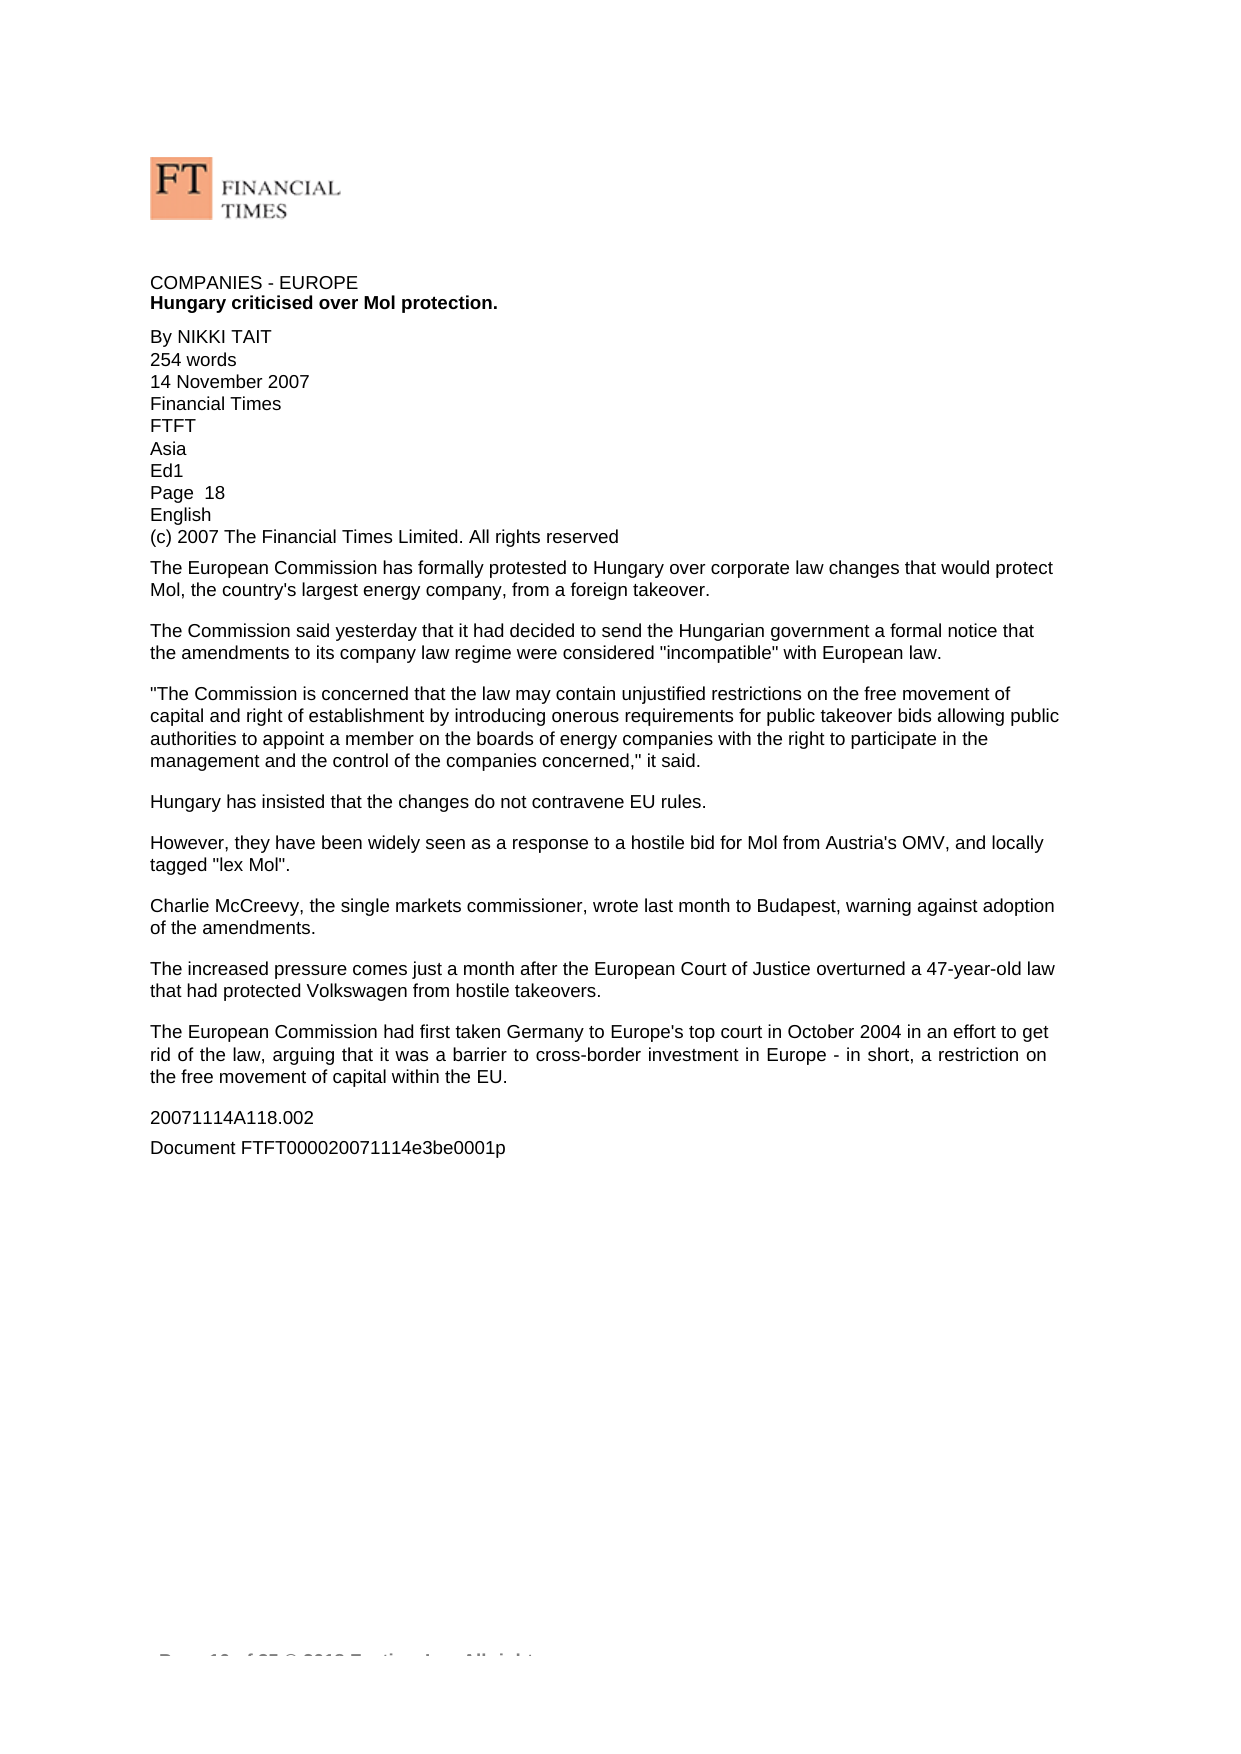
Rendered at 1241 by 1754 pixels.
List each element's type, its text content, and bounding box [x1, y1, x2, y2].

subtitle Hungary criticised over Mol protection. [150, 293, 1069, 314]
text (c) 2007 The Financial Times Limited. All rights reserved [150, 526, 1069, 548]
text "The Commission is concerned that the law may contain unjustified restrictions on the free movement of capital and right of establishment by introducing onerous requirements for public takeover bids allowing public authorities to appoint a member on the boards of energy companies with the right to participate in the management and the control of the companies concerned," it said. [150, 683, 1061, 771]
text The European Commission has formally protested to Hungary over corporate law changes that would protect Mol, the country's largest energy company, from a foreign takeover. [150, 557, 1054, 601]
text Document FTFT000020071114e3be0001p [150, 1137, 1069, 1159]
text Charlie McCreevy, the single markets commissioner, wrote last month to Budapest, warning against adoption of the amendments. [150, 895, 1060, 939]
text 20071114A118.002 [150, 1106, 1069, 1128]
text Hungary has insisted that the changes do not contravene EU rules. [150, 791, 1069, 812]
text 254 words [150, 348, 1069, 370]
text COMPANIES - EUROPE [150, 273, 1069, 293]
text However, they have been widely seen as a response to a hostile bid for Mol from Austria's OMV, and locally tagged "lex Mol". [150, 832, 1045, 876]
text 14 November 2007 Financial Times FTFT [150, 371, 311, 437]
text Asia Ed1 Page 18 English [150, 437, 225, 526]
text The Commission said yesterday that it had decided to send the Hungarian government a formal notice that the amendments to its company law regime were considered "incompatible" with European law. [150, 620, 1036, 664]
text By NIKKI TAIT [150, 326, 1069, 348]
picture [150, 157, 341, 220]
text The increased pressure comes just a month after the European Court of Justice overturned a 47-year-old law that had protected Volkswagen from hostile takeovers. [150, 958, 1056, 1002]
text The European Commission had first taken Germany to Europe's top court in October 2004 in an effort to get rid of the law, arguing that it was a barrier to cross-border investment in Europe - in short, a restriction on the free movement of capital within the EU. [150, 1021, 1049, 1087]
